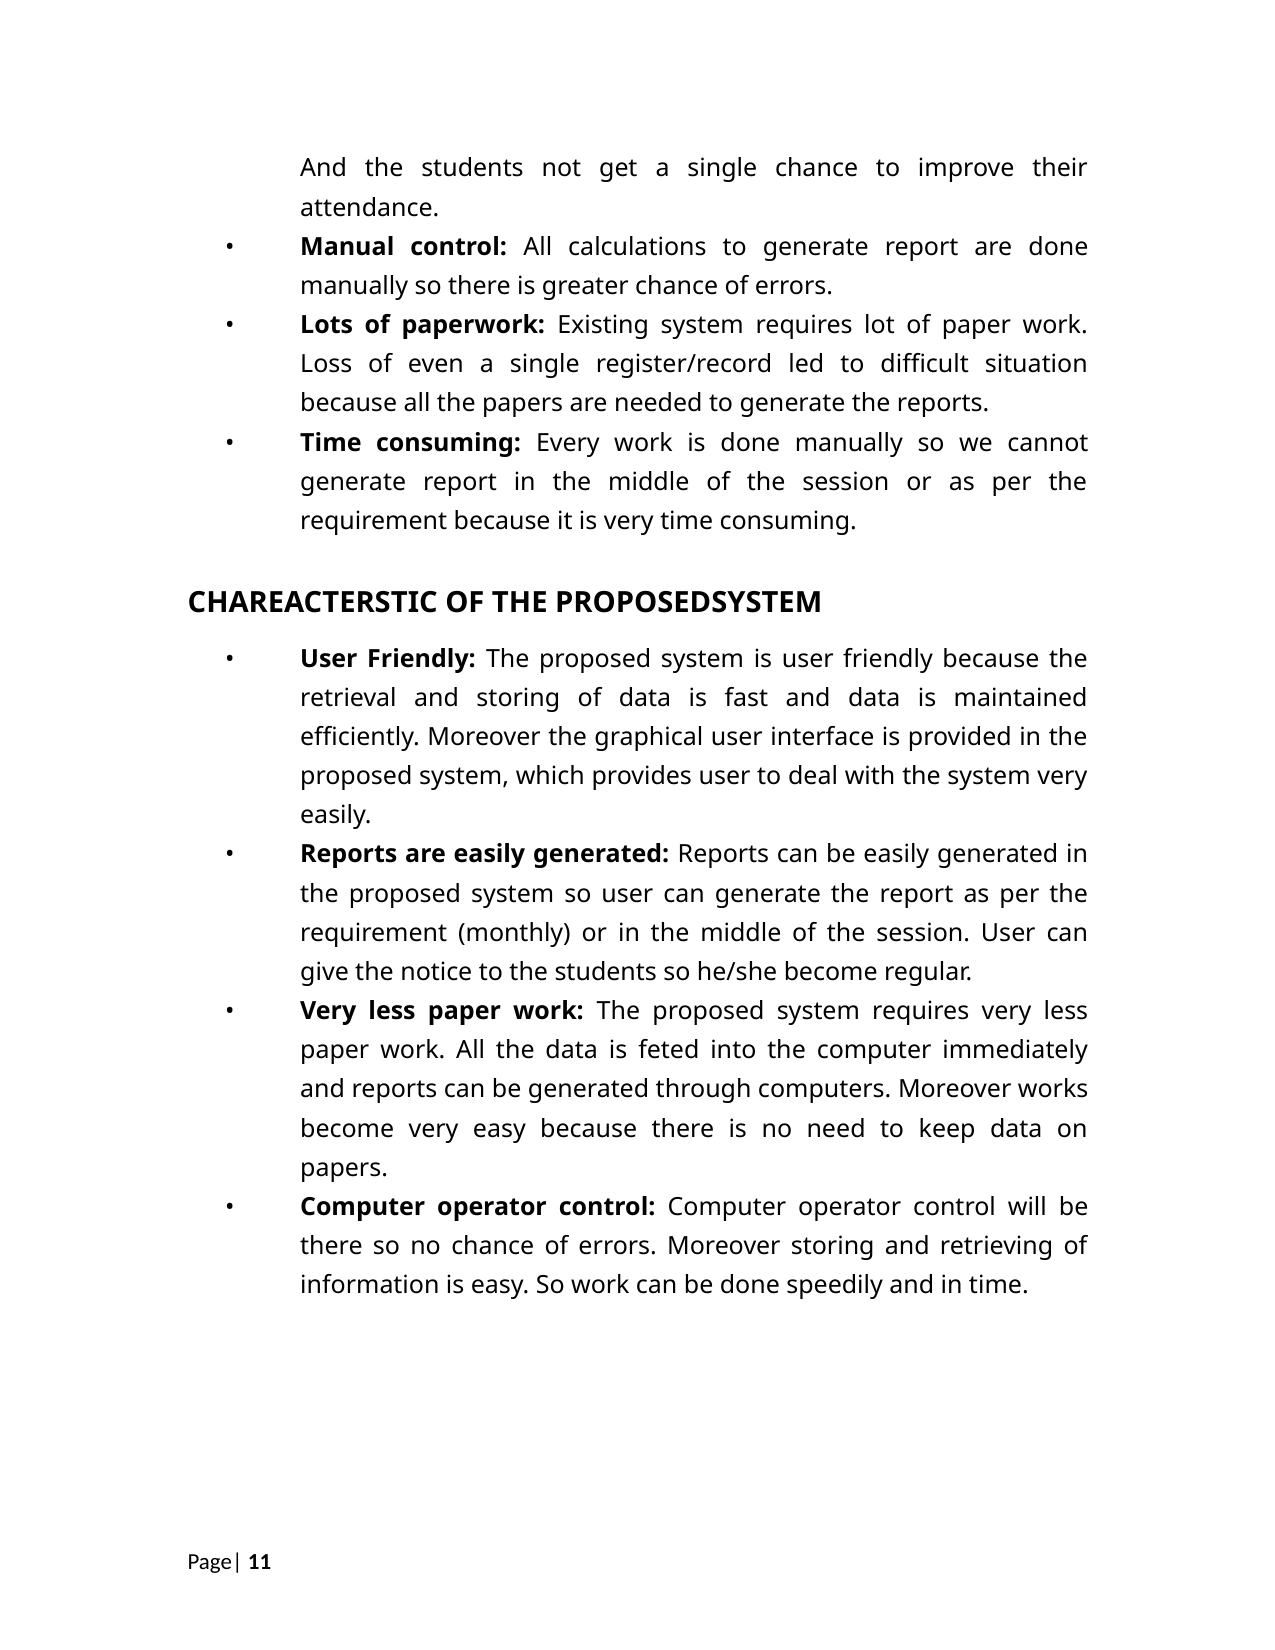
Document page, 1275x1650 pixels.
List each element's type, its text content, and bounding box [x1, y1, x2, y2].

list Reports are easily generated: Reports can be easily generated in the proposed system so user can generate the report as per the requirement (monthly) or in the middle of the session. User can give the notice to the students so he/she become regular. [225, 836, 1089, 988]
text CHAREACTERSTIC OF THE PROPOSEDSYSTEM [187, 581, 1089, 621]
list Computer operator control: Computer operator control will be there so no chance of errors. Moreover storing and retrieving of information is easy. So work can be done speedily and in time. [225, 1189, 1089, 1301]
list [225, 150, 1089, 223]
list Very less paper work: The proposed system requires very less paper work. All the data is feted into the computer immediately and reports can be generated through computers. Moreover works become very easy because there is no need to keep data on papers. [225, 993, 1089, 1183]
list Lots of paperwork: Existing system requires lot of paper work. Loss of even a single register/record led to difficult situation because all the papers are needed to generate the reports. [225, 307, 1089, 419]
list Time consuming: Every work is done manually so we cannot generate report in the middle of the session or as per the requirement because it is very time consuming. [225, 424, 1089, 537]
list Manual control: All calculations to generate report are done manually so there is greater chance of errors. [225, 228, 1089, 302]
list User Friendly: The proposed system is user friendly because the retrieval and storing of data is fast and data is maintained efficiently. Moreover the graphical user interface is provided in the proposed system, which provides user to deal with the system very easily. [225, 640, 1089, 831]
